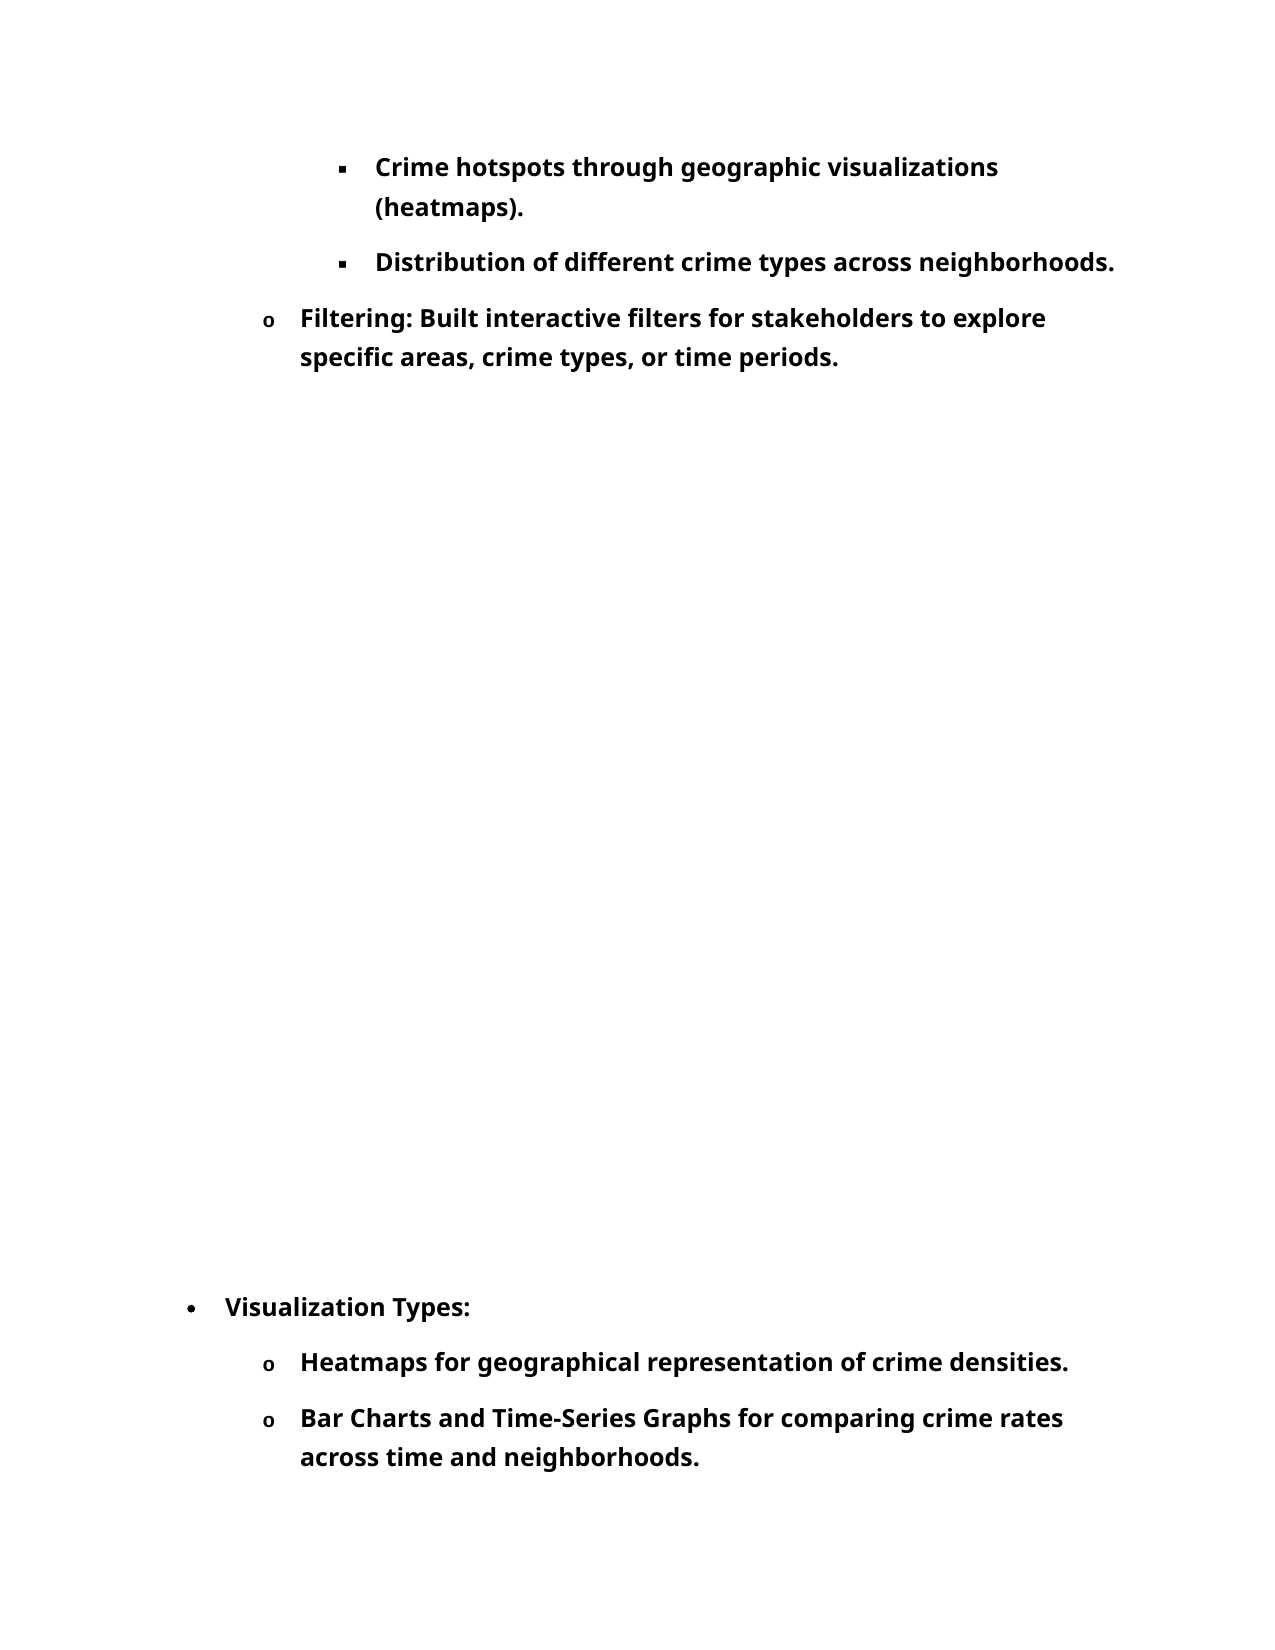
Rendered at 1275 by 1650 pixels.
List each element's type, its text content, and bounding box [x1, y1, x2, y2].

list Bar Charts and Time-Series Graphs for comparing crime rates across time and neighborhoods. [262, 1401, 1125, 1474]
list Distribution of different crime types across neighborhoods. [337, 245, 1125, 279]
list Filtering: Built interactive filters for stakeholders to explore specific areas, crime types, or time periods. [262, 301, 1125, 374]
list Crime hotspots through geographic visualizations (heatmaps). [337, 150, 1125, 223]
list Visualization Types: [187, 1289, 1125, 1323]
list Heatmaps for geographical representation of crime densities. [262, 1345, 1125, 1379]
